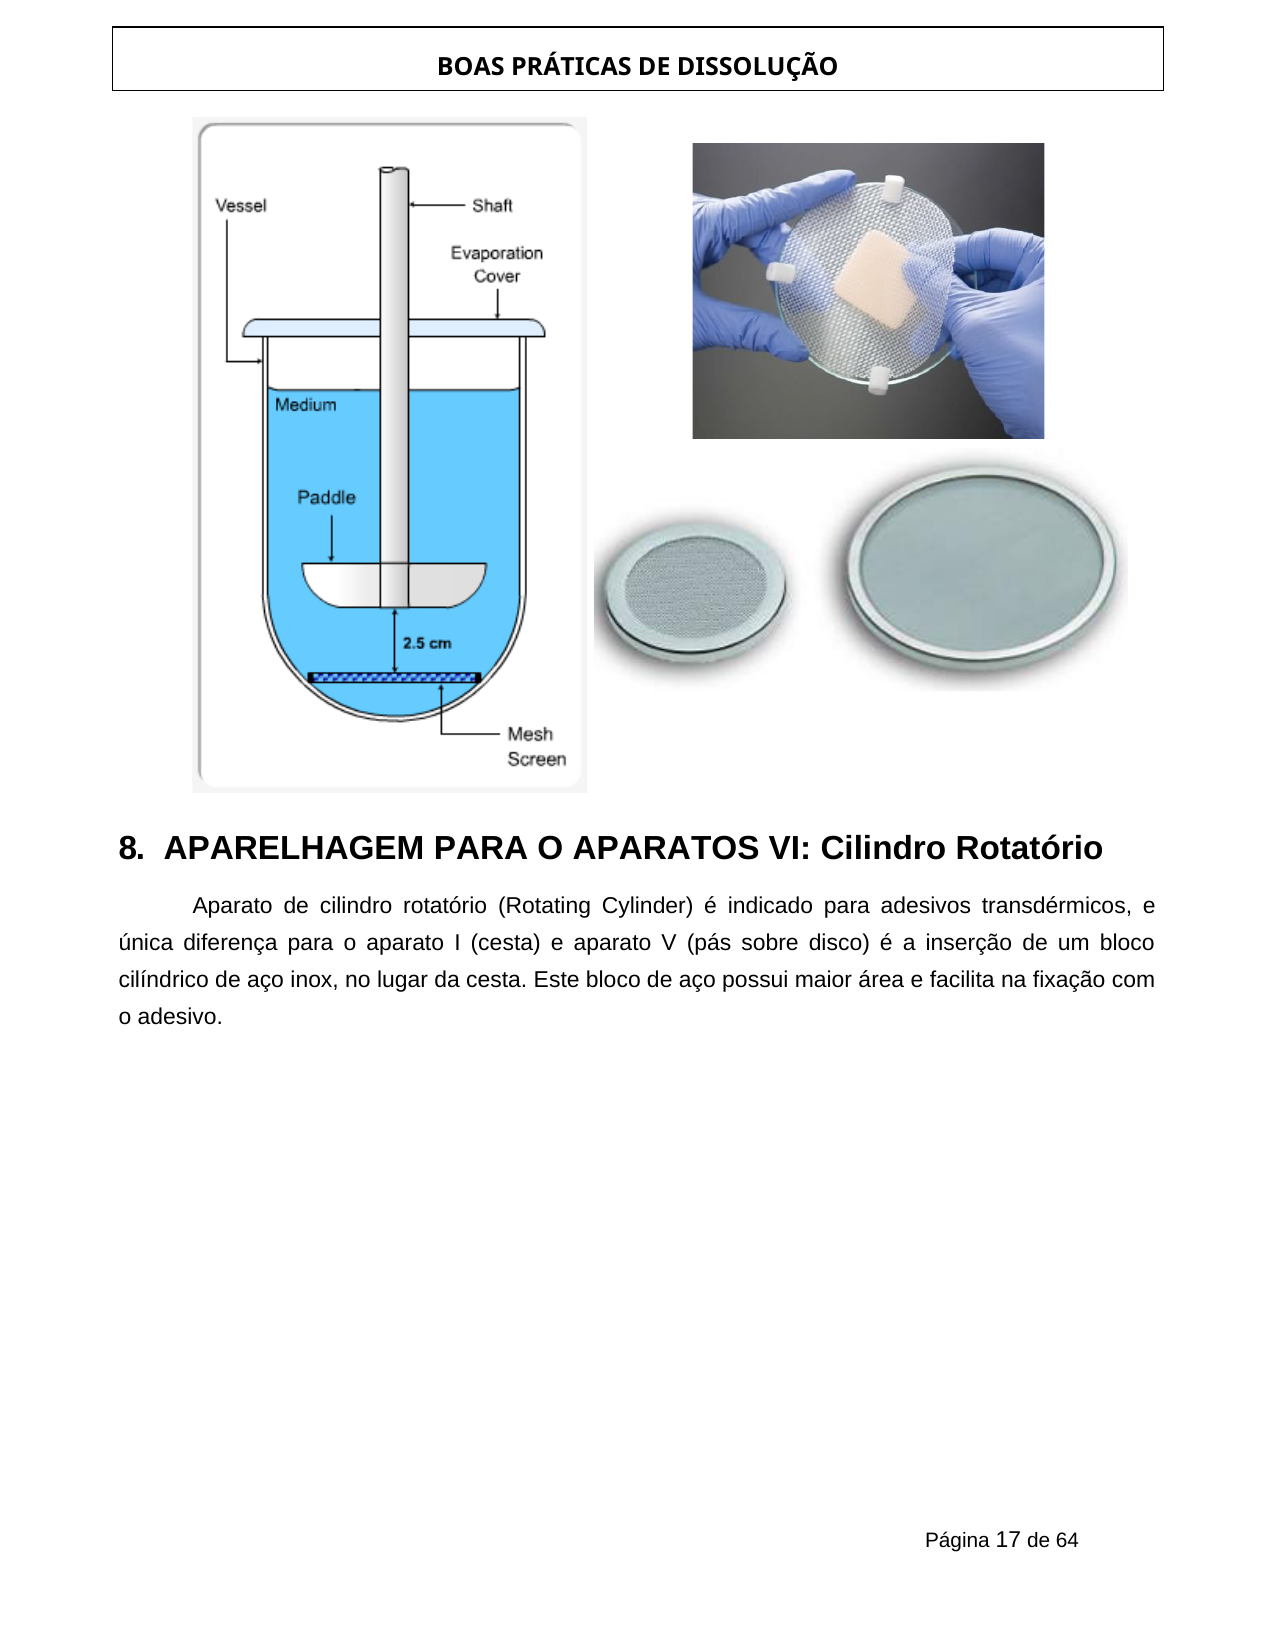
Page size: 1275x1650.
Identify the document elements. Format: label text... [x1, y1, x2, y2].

subtitle APARELHAGEM PARA O APARATOS VI: Cilindro Rotatório [118, 828, 1175, 867]
picture [593, 143, 1129, 793]
text Aparato de cilindro rotatório (Rotating Cylinder) é indicado para adesivos transdérmicos, e única diferença para o aparato I (cesta) e aparato V (pás sobre disco) é a inserção de um bloco cilíndrico de aço inox, no lugar da cesta. Este bloco de aço possui maior área e facilita na fixação com o adesivo. [118, 892, 1156, 1029]
picture [192, 117, 588, 793]
